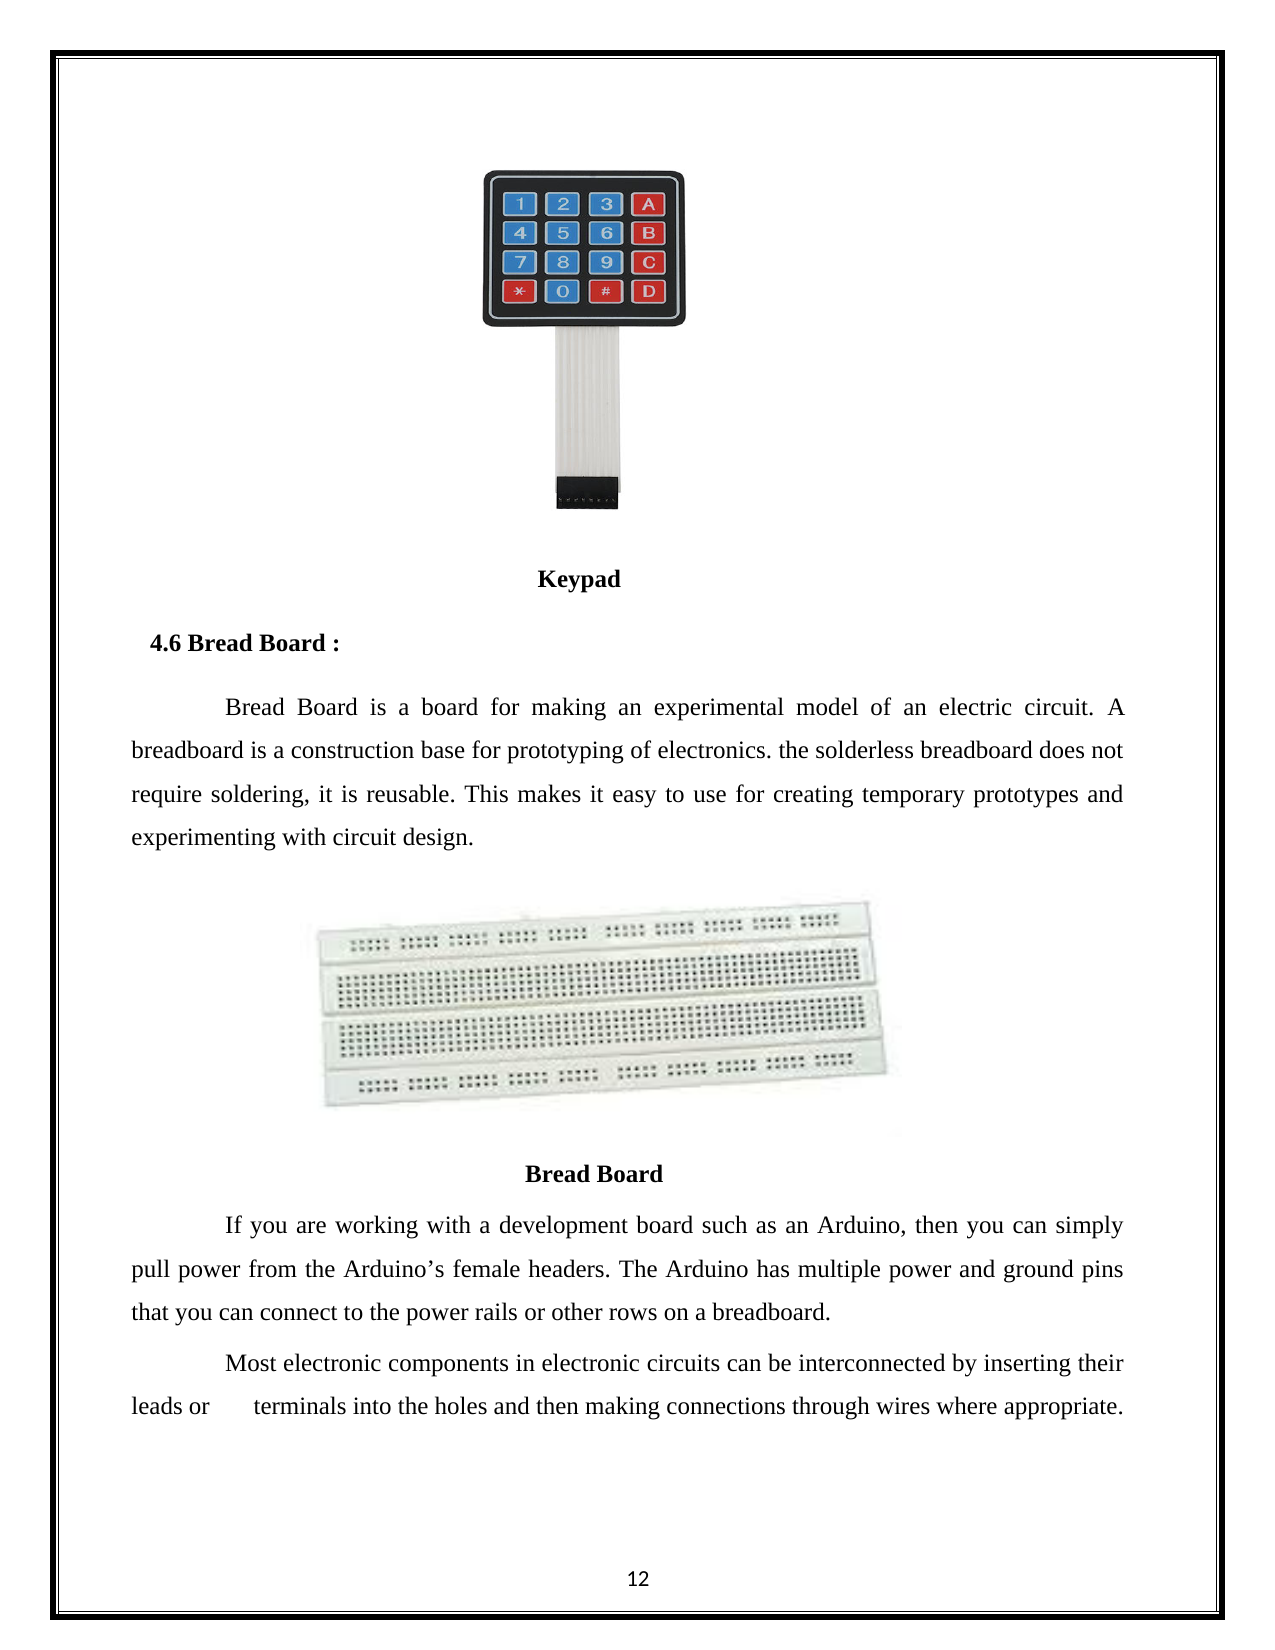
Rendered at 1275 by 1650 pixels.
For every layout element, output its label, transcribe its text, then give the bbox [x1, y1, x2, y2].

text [131, 1348, 1125, 1420]
text Keypad [150, 564, 1125, 593]
picture [318, 150, 850, 530]
text If you are working with a development board such as an Arduino, then you can simply pull power from the Arduino’s female headers. The Arduino has multiple power and ground pins that you can connect to the power rails or other rows on a breadboard. [131, 1211, 1125, 1326]
text Bread Board is a board for making an experimental model of an electric circuit. A breadboard is a construction base for prototyping of electronics. the solderless breadboard does not require soldering, it is reusable. This makes it easy to use for creating temporary prototypes and experimenting with circuit design. [131, 692, 1125, 851]
picture [300, 873, 902, 1137]
text Bread Board [131, 1159, 1125, 1188]
text 4.6 Bread Board : [150, 628, 1125, 657]
